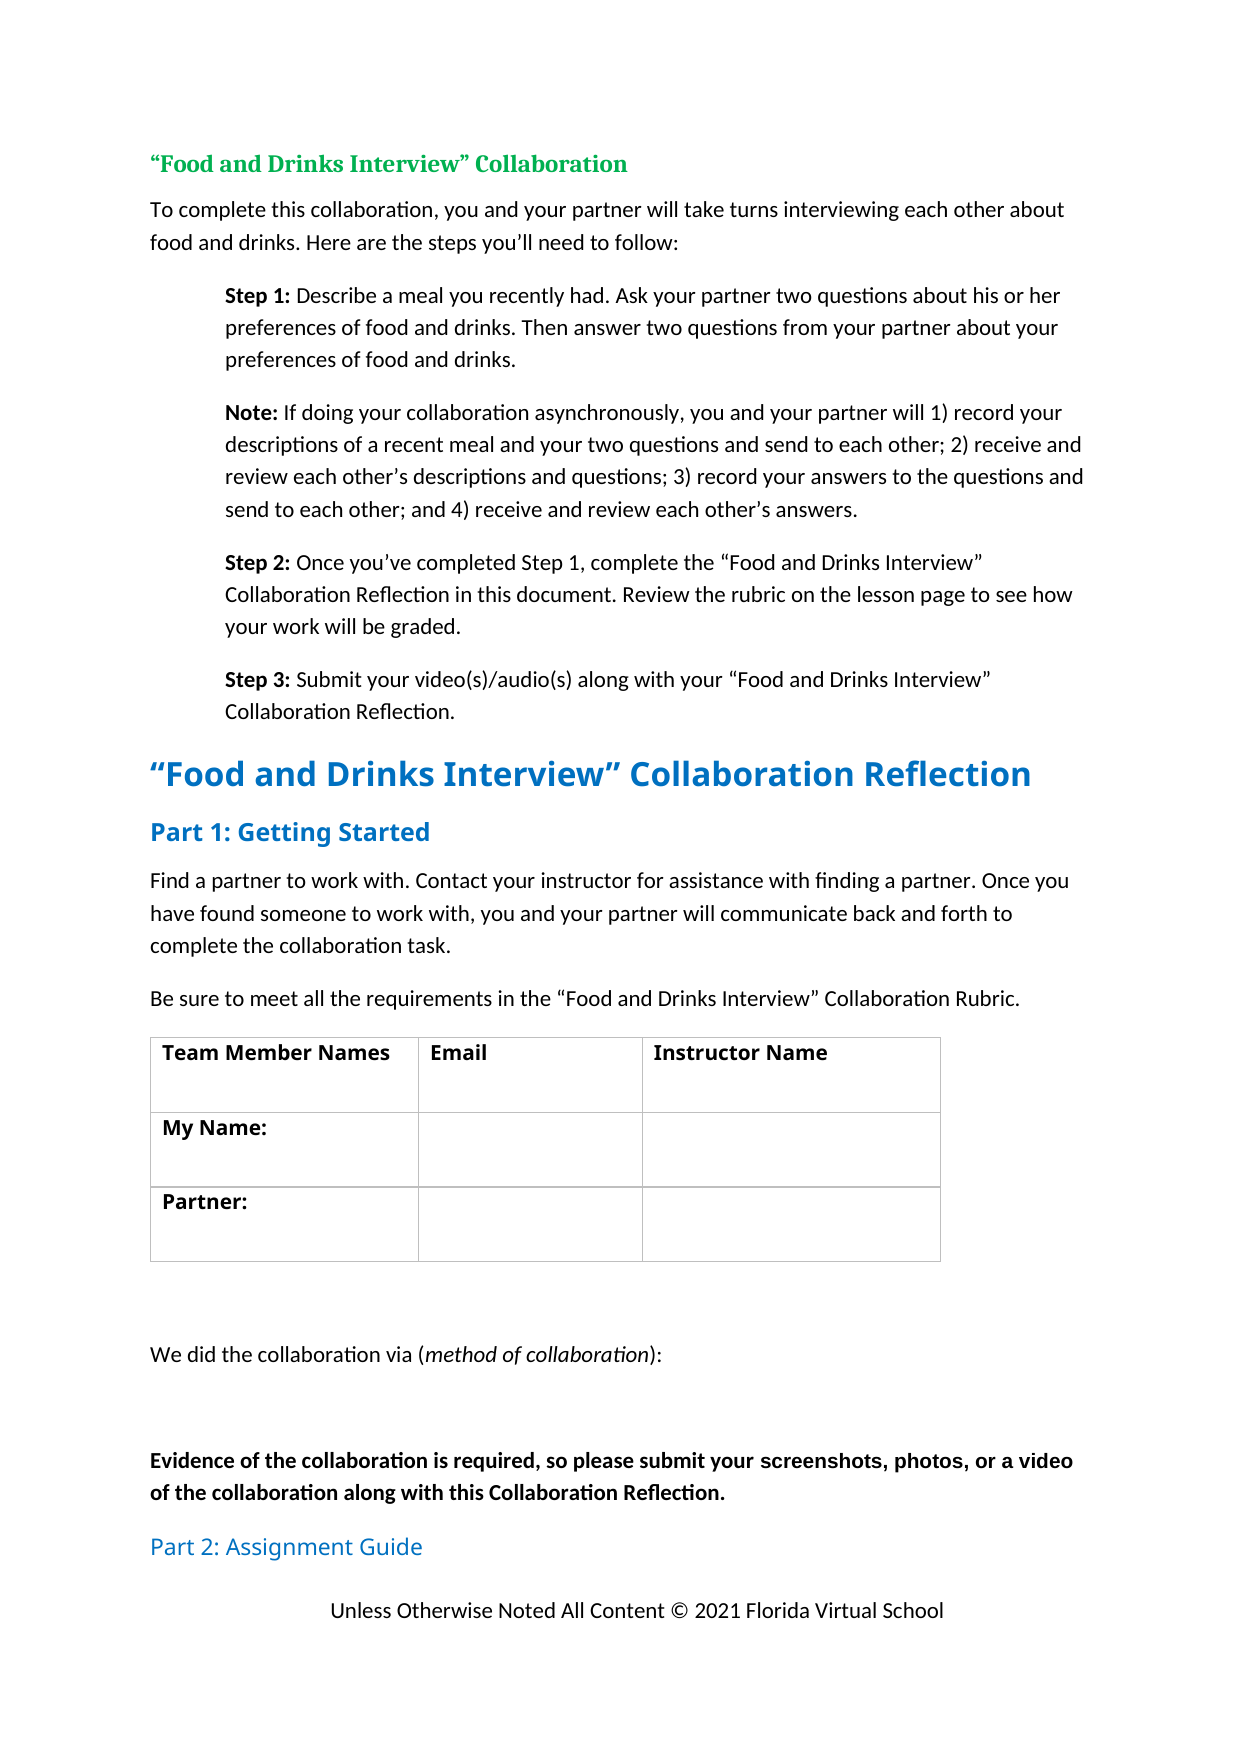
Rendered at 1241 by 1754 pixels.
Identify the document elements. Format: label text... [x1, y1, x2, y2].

text Step 3: Submit your video(s)/audio(s) along with your “Food and Drinks Interview” Collaboration Reflection. [225, 665, 1090, 725]
table_header Email [419, 1038, 642, 1112]
text We did the collaboration via (method of collaboration): [150, 1340, 1090, 1368]
text Part 2: Assignment Guide [150, 1531, 1090, 1562]
text Find a partner to work with. Contact your instructor for assistance with finding a partner. Once you have found someone to work with, you and your partner will communicate back and forth to complete the collaboration task. [150, 867, 1090, 959]
subtitle Part 1: Getting Started [150, 815, 1090, 849]
text Evidence of the collaboration is required, so please submit your screenshots, photos, or a video of the collaboration along with this Collaboration Reflection. [150, 1446, 1090, 1506]
table_cell [643, 1113, 940, 1186]
table_cell Partner: [151, 1188, 418, 1261]
subtitle “Food and Drinks Interview” Collaboration [150, 150, 1090, 179]
table_cell [419, 1113, 642, 1186]
table_cell My Name: [151, 1113, 418, 1186]
table_cell [643, 1188, 940, 1261]
table_cell [419, 1188, 642, 1261]
text To complete this collaboration, you and your partner will take turns interviewing each other about food and drinks. Here are the steps you’ll need to follow: [150, 196, 1090, 256]
text Note: If doing your collaboration asynchronously, you and your partner will 1) record your descriptions of a recent meal and your two questions and send to each other; 2) receive and review each other’s descriptions and questions; 3) record your answers to the questions and send to each other; and 4) receive and review each other’s answers. [225, 398, 1090, 523]
table_header Instructor Name [643, 1038, 940, 1112]
list Be sure to meet all the requirements in the “Food and Drinks Interview” Collaboration Rubric. [150, 984, 1090, 1012]
subtitle “Food and Drinks Interview” Collaboration Reflection [150, 750, 1090, 796]
table_header Team Member Names [151, 1038, 418, 1112]
text Step 1: Describe a meal you recently had. Ask your partner two questions about his or her preferences of food and drinks. Then answer two questions from your partner about your preferences of food and drinks. [225, 281, 1090, 373]
text Step 2: Once you’ve completed Step 1, complete the “Food and Drinks Interview” Collaboration Reflection in this document. Review the rubric on the lesson page to see how your work will be graded. [225, 548, 1090, 640]
